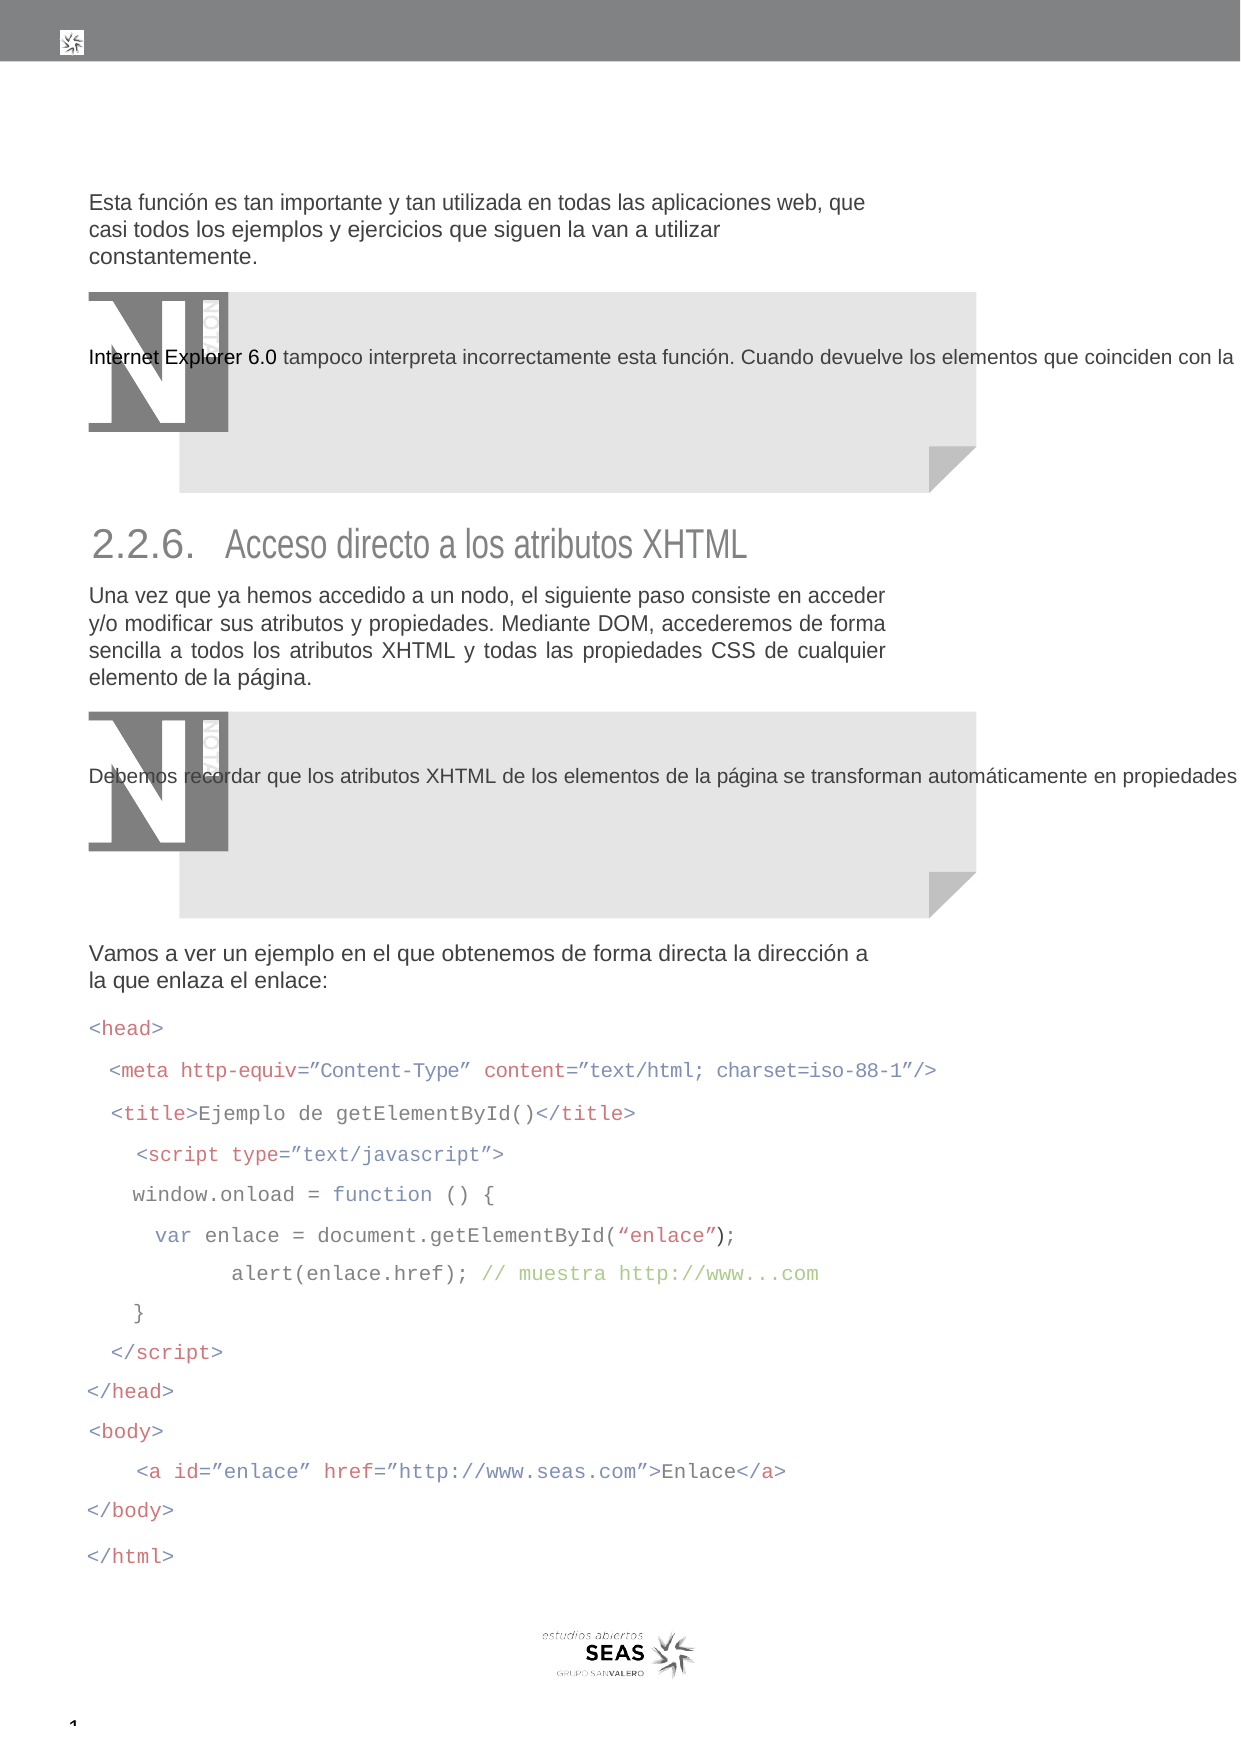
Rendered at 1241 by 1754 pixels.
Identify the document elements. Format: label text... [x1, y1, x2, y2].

text <a id=”enlace” href=”http://www.seas.com”>Enlace</a> [136, 1461, 1240, 1484]
text alert(enlace.href); // muestra http://www...com [231, 1263, 1240, 1286]
picture [203, 300, 219, 357]
text </script> [111, 1342, 1240, 1366]
picture [59, 30, 85, 56]
text Una vez que ya hemos accedido a un nodo, el siguiente paso consiste en acceder y/o modificar sus atributos y propiedades. Mediante DOM, accederemos de forma sencilla a todos los atributos XHTML y todas las propiedades CSS de cualquier elemento de la página. [88, 582, 886, 690]
text </html> [32, 1546, 229, 1569]
picture [203, 720, 219, 777]
text <script type=”text/javascript”> window.onload = function () { [132, 1144, 506, 1207]
subtitle Acceso directo a los atributos XHTML [91, 520, 1240, 568]
text <title>Ejemplo de getElementById()</title> [111, 1103, 1240, 1127]
text <head> [88, 1018, 1240, 1041]
text <meta http-equiv=”Content-Type” content=”text/html; charset=iso-88-1”/> [109, 1060, 1240, 1084]
text } [0, 1302, 277, 1326]
text var enlace = document.getElementById(“enlace”); [154, 1223, 1240, 1247]
text Esta función es tan importante y tan utilizada en todas las aplicaciones web, que casi todos los ejemplos y ejercicios que siguen la van a utilizar constantemente. [88, 189, 887, 269]
text <body> [88, 1421, 1240, 1445]
picture [542, 1628, 698, 1680]
text Vamos a ver un ejemplo en el que obtenemos de forma directa la dirección a la que enlaza el enlace: [88, 940, 887, 993]
text </body> [32, 1500, 229, 1524]
text </head> [32, 1382, 229, 1405]
